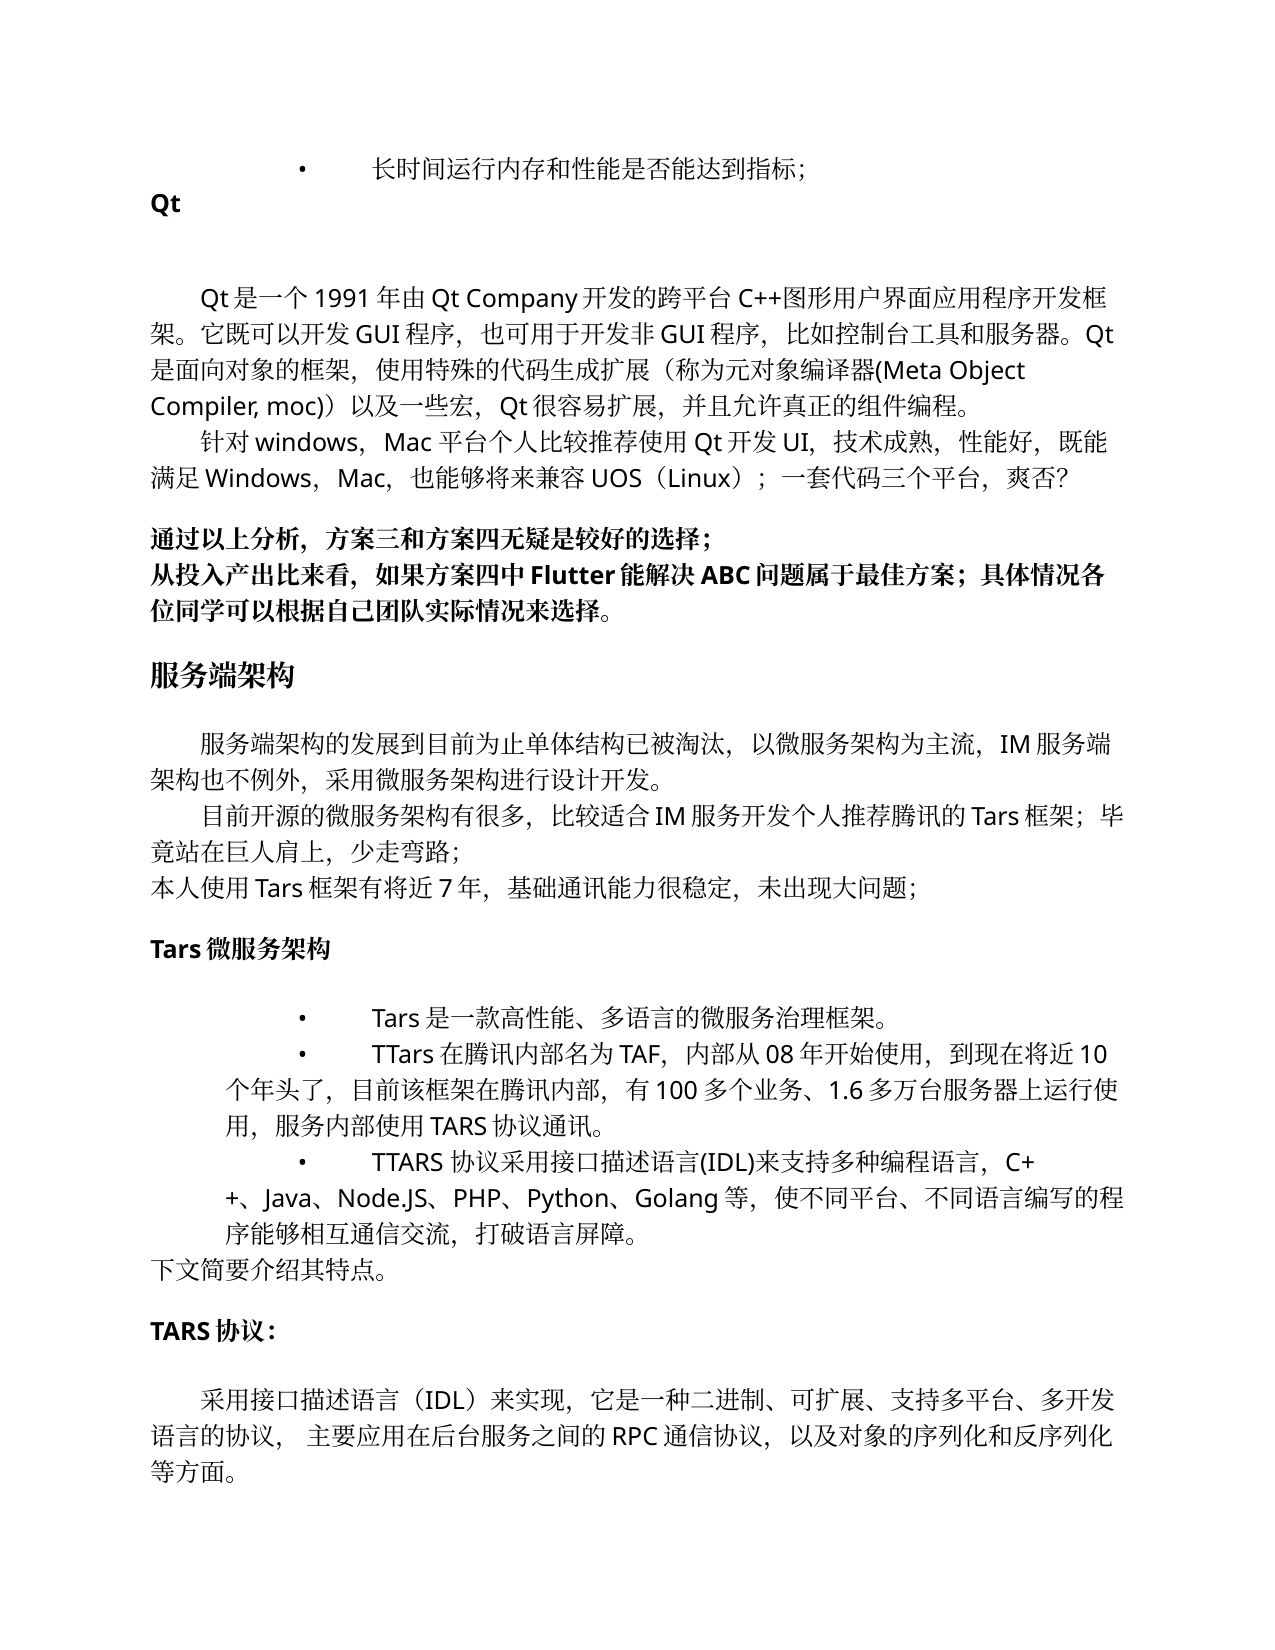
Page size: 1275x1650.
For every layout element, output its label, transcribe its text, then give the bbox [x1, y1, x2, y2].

text • 调用方式 通过定义服务提供的接口，自动生成客户端和服务端的相关通信代码，只需实现业务逻辑即可对外提供服务，服务间调用支持同步调用、异步调用和单向调用三种模式。 [225, 1229, 1125, 1365]
text 服务端架构 [150, 404, 1125, 444]
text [150, 150, 1125, 252]
text • TTars在腾讯内部名为TAF，内部从08年开始使用，到现在将近10个年头了，目前该框架在腾讯内部，有100多个业务、1.6多万台服务器上运行使用，服务内部使用TARS协议通讯。 [225, 771, 1125, 873]
text • TTARS 协议采用接口描述语言(IDL)来支持多种编程语言，C++、Java、Node.JS、PHP、Python、Golang等，使不同平台、不同语言编写的程序能够相互通信交流，打破语言屏障。 [225, 873, 1125, 975]
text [225, 1390, 1125, 1458]
text TARS协议： [150, 1034, 1125, 1068]
text 服务端架构的发展到目前为止单体结构已被淘汰，以微服务架构为主流，IM服务端架构也不例外，采用微服务架构进行设计开发。 目前开源的微服务架构有很多，比较适合IM服务开发个人推荐腾讯的Tars框架；毕竟站在巨人肩上，少走弯路； 本人使用Tars框架有将近7年，基础通讯能力很稳定，未出现大问题； [150, 474, 1125, 644]
text 下文简要介绍其特点。 [150, 975, 1125, 1009]
text 通过以上分析，方案三和方案四无疑是较好的选择； 从投入产出比来看，如果方案四中Flutter能解决ABC问题属于最佳方案；具体情况各位同学可以根据自己团队实际情况来选择。 [150, 277, 1125, 379]
text Tars微服务架构 [150, 669, 1125, 703]
text 采用接口描述语言（IDL）来实现，它是一种二进制、可扩展、支持多平台、多开发语言的协议， 主要应用在后台服务之间的RPC通信协议，以及对象的序列化和反序列化等方面。 [150, 1101, 1125, 1204]
text • Tars是一款高性能、多语言的微服务治理框架。 [225, 737, 1125, 771]
